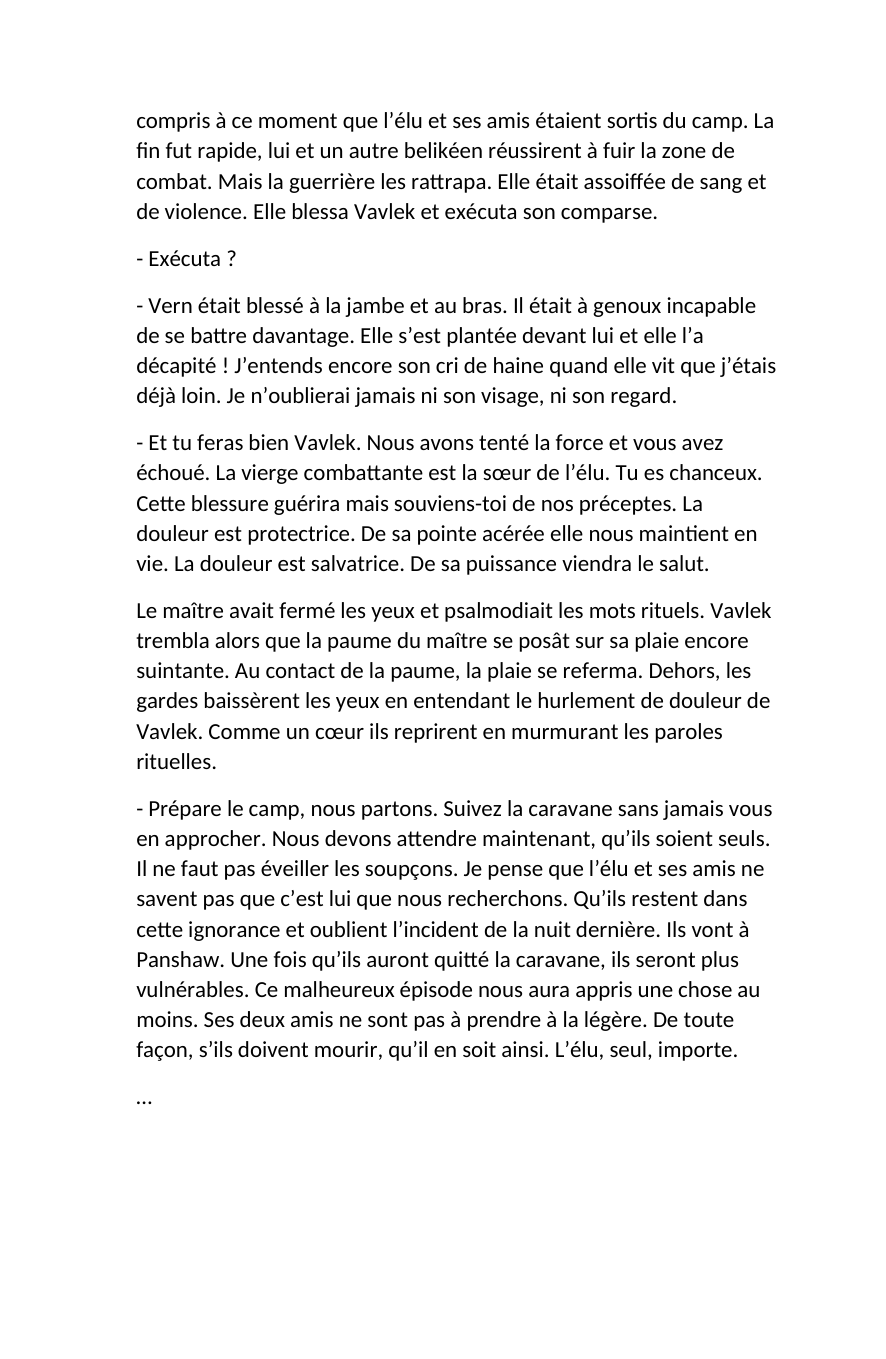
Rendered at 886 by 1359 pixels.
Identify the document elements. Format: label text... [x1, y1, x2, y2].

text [136, 106, 779, 225]
text Le maître avait fermé les yeux et psalmodiait les mots rituels. Vavlek trembla alors que la paume du maître se posât sur sa plaie encore suintante. Au contact de la paume, la plaie se referma. Dehors, les gardes baissèrent les yeux en entendant le hurlement de douleur de Vavlek. Comme un cœur ils reprirent en murmurant les paroles rituelles. [136, 596, 779, 775]
text - Exécuta ? [136, 244, 779, 272]
text - Et tu feras bien Vavlek. Nous avons tenté la force et vous avez échoué. La vierge combattante est la sœur de l’élu. Tu es chanceux. Cette blessure guérira mais souviens-toi de nos préceptes. La douleur est protectrice. De sa pointe acérée elle nous maintient en vie. La douleur est salvatrice. De sa puissance viendra le salut. [136, 428, 779, 577]
text - Prépare le camp, nous partons. Suivez la caravane sans jamais vous en approcher. Nous devons attendre maintenant, qu’ils soient seuls. Il ne faut pas éveiller les soupçons. Je pense que l’élu et ses amis ne savent pas que c’est lui que nous recherchons. Qu’ils restent dans cette ignorance et oublient l’incident de la nuit dernière. Ils vont à Panshaw. Une fois qu’ils auront quitté la caravane, ils seront plus vulnérables. Ce malheureux épisode nous aura appris une chose au moins. Ses deux amis ne sont pas à prendre à la légère. De toute façon, s’ils doivent mourir, qu’il en soit ainsi. L’élu, seul, importe. [136, 794, 779, 1063]
text - Vern était blessé à la jambe et au bras. Il était à genoux incapable de se battre davantage. Elle s’est plantée devant lui et elle l’a décapité ! J’entends encore son cri de haine quand elle vit que j’étais déjà loin. Je n’oublierai jamais ni son visage, ni son regard. [136, 291, 779, 409]
text … [136, 1082, 779, 1110]
